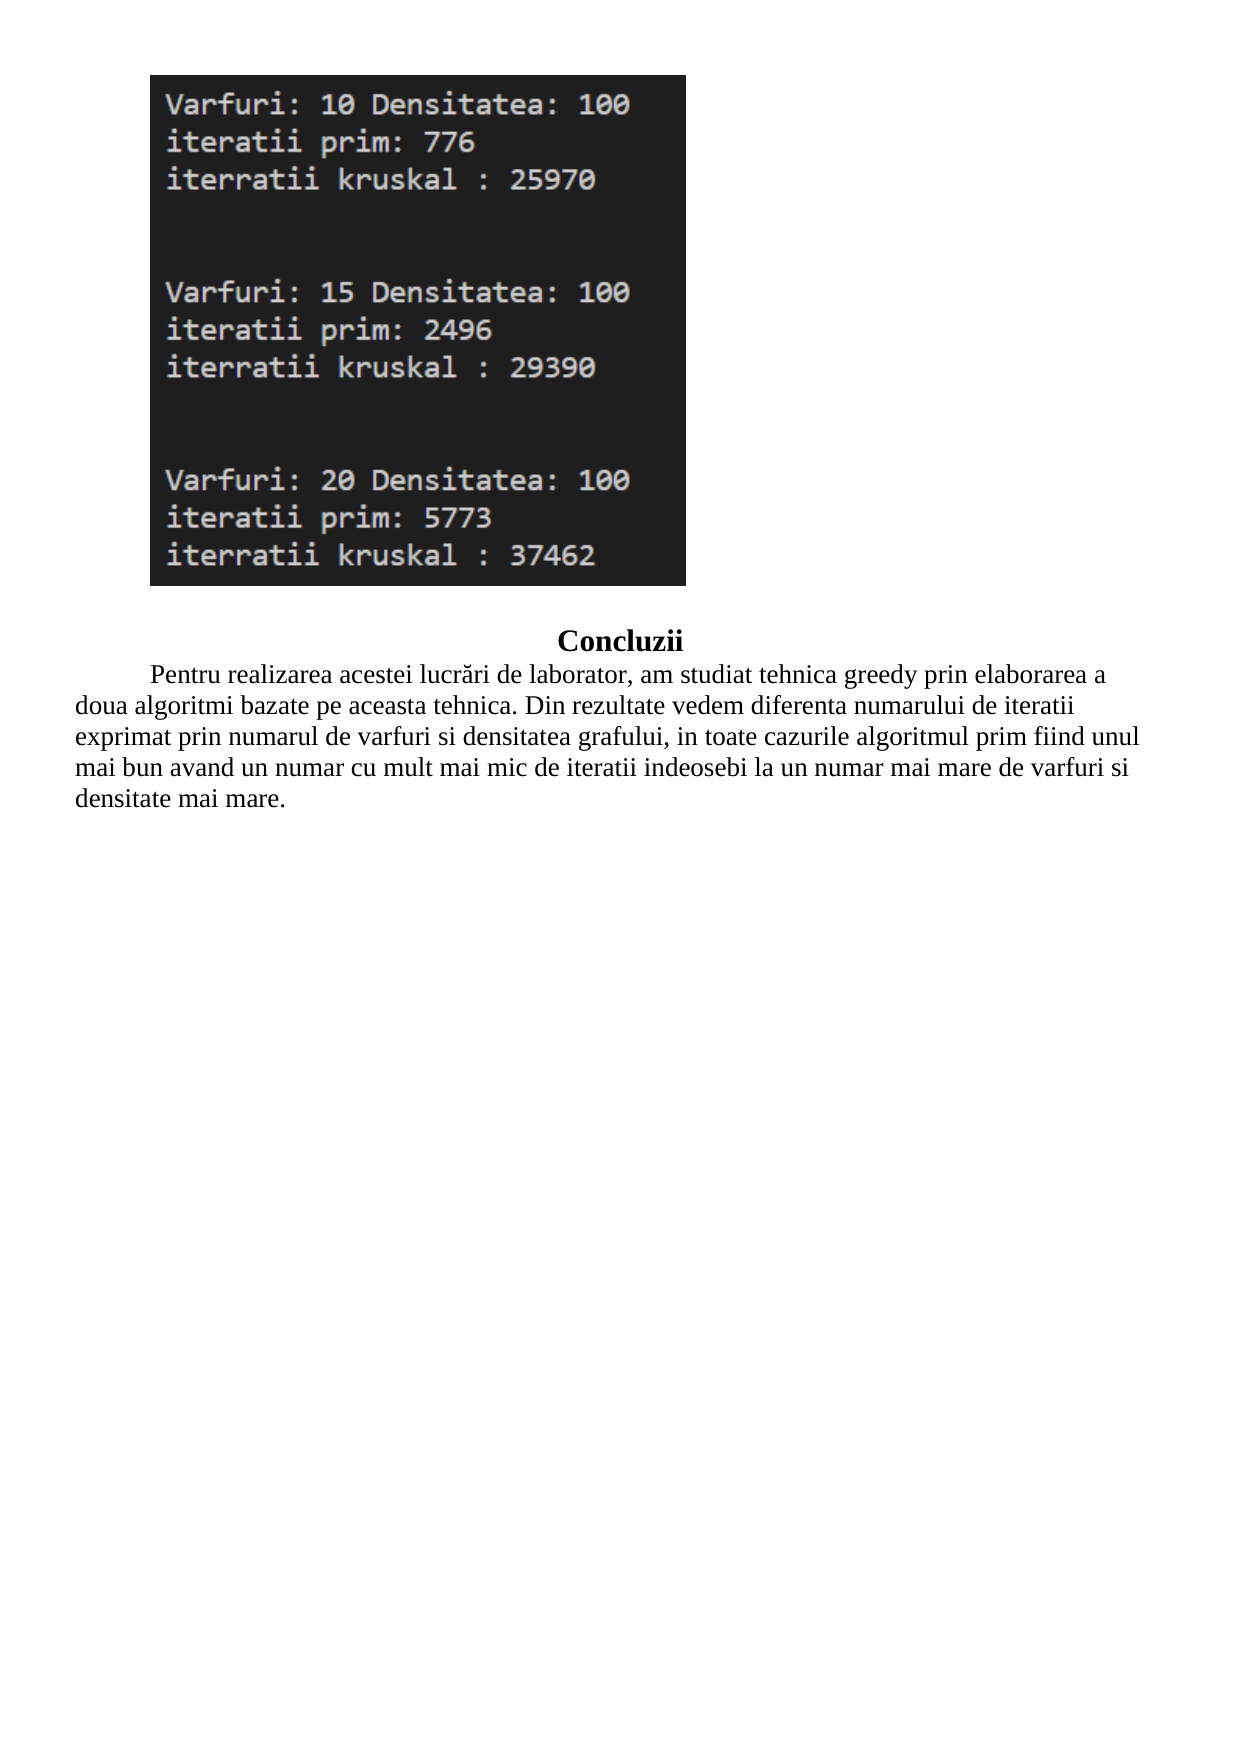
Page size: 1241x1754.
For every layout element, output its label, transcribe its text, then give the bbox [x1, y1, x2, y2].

picture [150, 75, 686, 586]
text Pentru realizarea acestei lucrări de laborator, am studiat tehnica greedy prin elaborarea a doua algoritmi bazate pe aceasta tehnica. Din rezultate vedem diferenta numarului de iteratii exprimat prin numarul de varfuri si densitatea grafului, in toate cazurile algoritmul prim fiind unul mai bun avand un numar cu mult mai mic de iteratii indeosebi la un numar mai mare de varfuri si densitate mai mare. [75, 658, 1165, 813]
text Concluzii [75, 622, 1165, 658]
